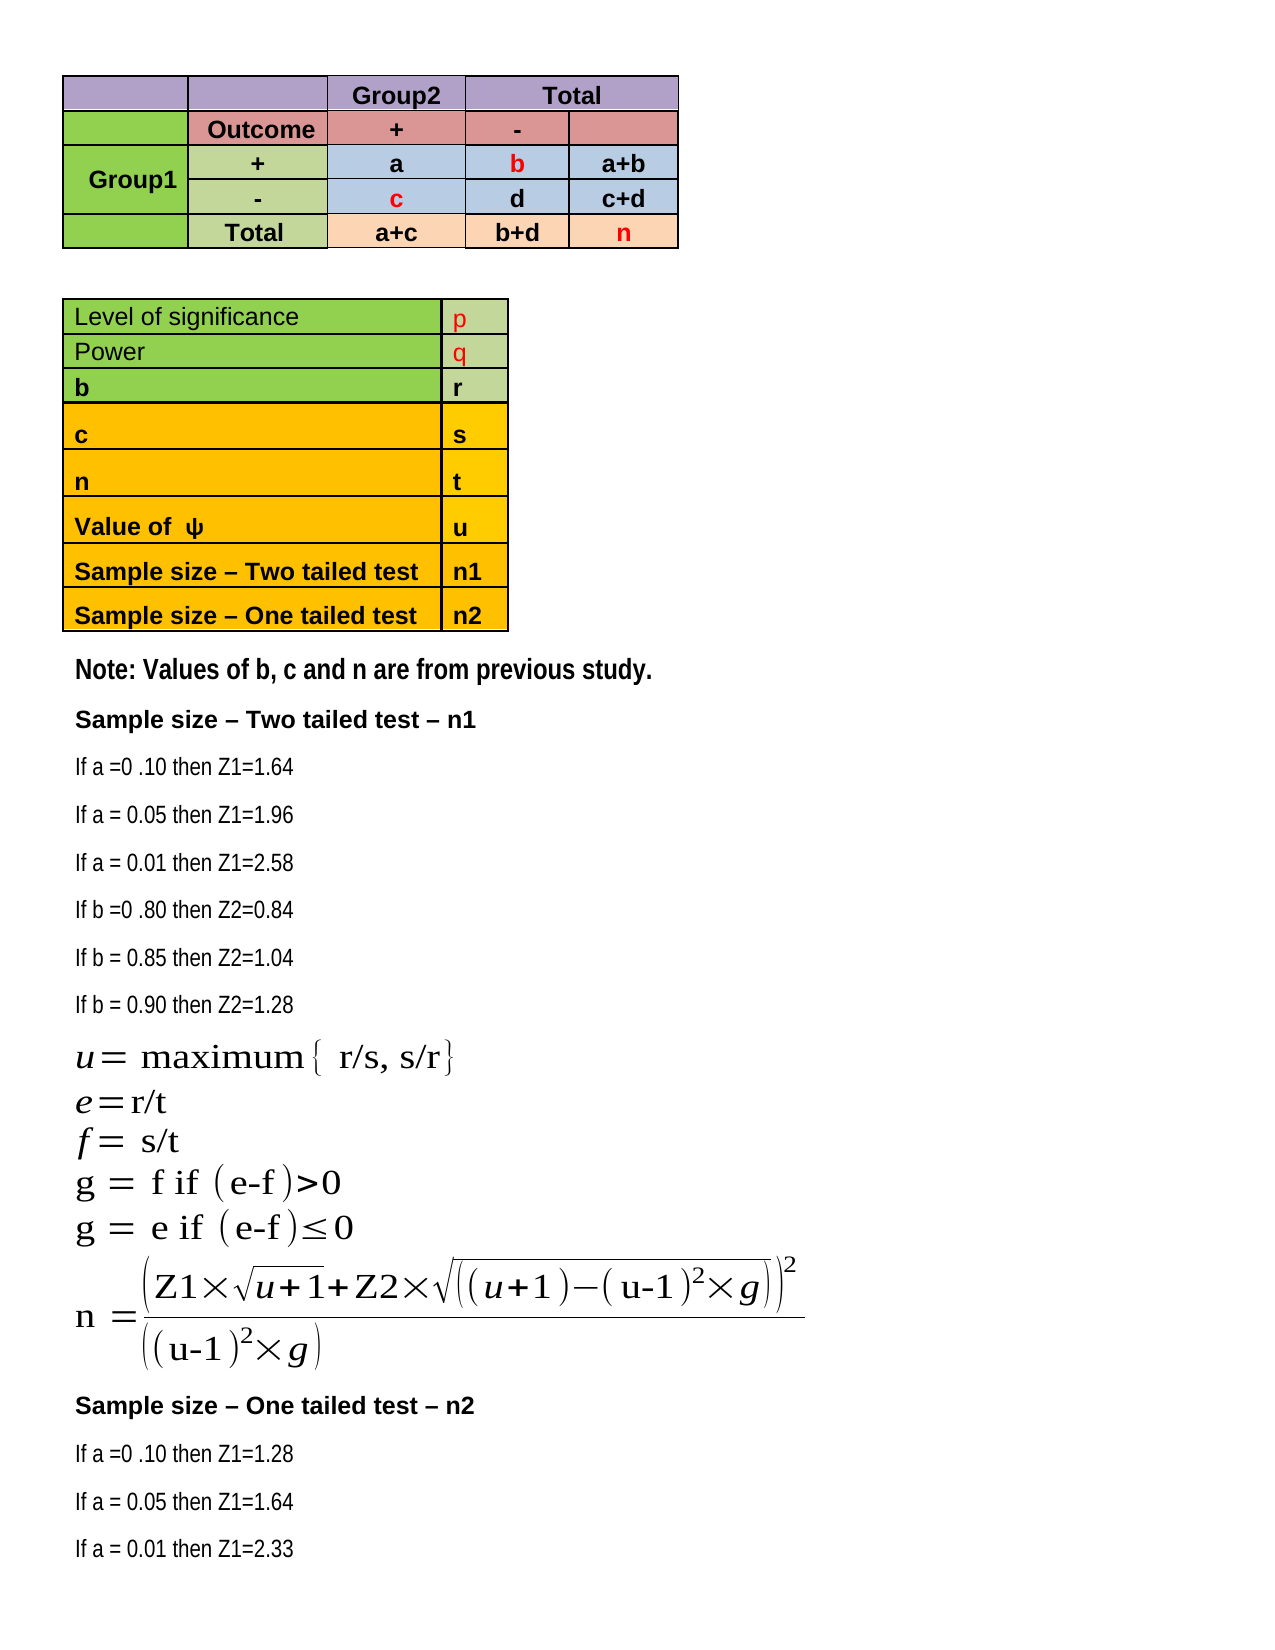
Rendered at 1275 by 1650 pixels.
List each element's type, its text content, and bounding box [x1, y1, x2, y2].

table_cell - [466, 112, 568, 144]
text Sample size – One tailed test – n2 [75, 1391, 1200, 1420]
table_cell n [64, 450, 440, 495]
table_cell [64, 215, 187, 247]
table_header Group2 [328, 76, 465, 109]
table_cell q [443, 335, 507, 367]
table_cell d [466, 180, 568, 213]
text Note: Values of b, c and n are from previous study. [75, 652, 1200, 685]
table_header Total [466, 77, 678, 109]
table_cell Power [64, 335, 440, 367]
table_cell u [443, 497, 507, 542]
table_cell t [443, 450, 507, 495]
table_header [64, 77, 187, 109]
text If b =0 .80 then Z2=0.84 [75, 895, 1200, 924]
table_cell n [570, 215, 677, 247]
table_cell n1 [443, 544, 507, 586]
table_cell - [189, 180, 327, 213]
text If a =0 .10 then Z1=1.28 [75, 1439, 1200, 1467]
table_cell [570, 112, 677, 144]
table_cell b [64, 369, 440, 401]
table_cell Sample size – Two tailed test [64, 544, 440, 586]
table_cell c [328, 179, 465, 213]
text If a = 0.01 then Z1=2.58 [75, 847, 1200, 876]
table_header Level of significance [64, 300, 440, 333]
table_cell n2 [443, 588, 507, 629]
table_cell a [328, 145, 465, 178]
table_cell r [443, 369, 507, 401]
table_cell b+d [466, 215, 568, 247]
table_cell a+b [570, 146, 677, 178]
table_cell Sample size – One tailed test [64, 588, 440, 629]
text If a = 0.05 then Z1=1.96 [75, 800, 1200, 828]
table_header p [443, 300, 507, 333]
table_cell Value of ψ [64, 497, 440, 542]
table_cell Outcome [189, 112, 327, 144]
text If b = 0.90 then Z2=1.28 [75, 990, 1200, 1019]
text If a = 0.01 then Z1=2.33 [75, 1534, 1200, 1563]
text If b = 0.85 then Z2=1.04 [75, 943, 1200, 971]
table_cell s [443, 404, 507, 448]
table_cell Total [189, 215, 327, 247]
table_cell Group1 [64, 146, 187, 213]
table_cell [64, 112, 187, 144]
table_cell + [189, 146, 327, 178]
table_cell + [328, 111, 465, 144]
table_cell c [64, 404, 440, 448]
text If a = 0.05 then Z1=1.64 [75, 1486, 1200, 1515]
text Sample size – Two tailed test – n1 [75, 704, 1200, 733]
table_header [189, 77, 327, 109]
table_cell a+c [328, 214, 465, 247]
table_cell b [466, 146, 568, 178]
table_cell c+d [570, 180, 677, 213]
text If a =0 .10 then Z1=1.64 [75, 752, 1200, 781]
